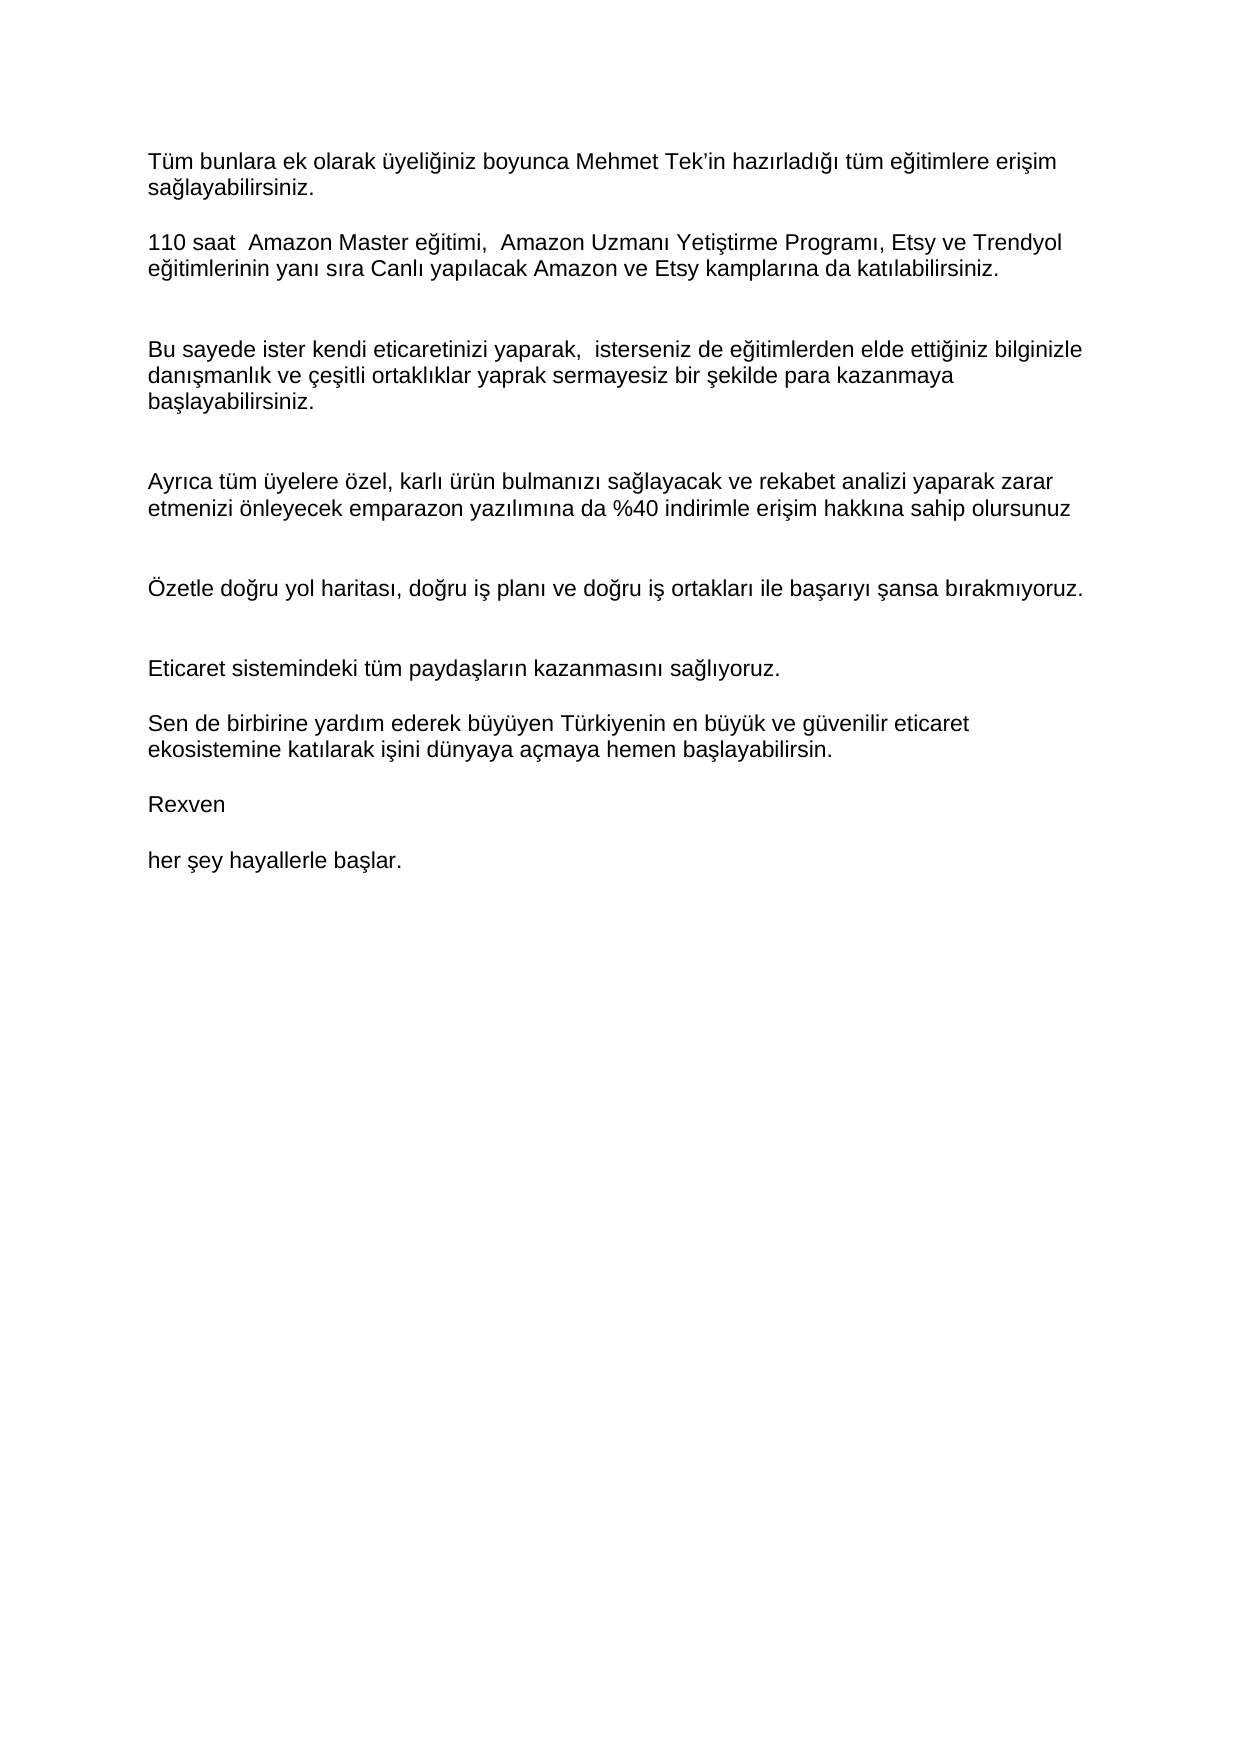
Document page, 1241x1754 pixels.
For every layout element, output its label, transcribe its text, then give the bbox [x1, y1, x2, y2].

text Özetle doğru yol haritası, doğru iş planı ve doğru iş ortakları ile başarıyı şansa bırakmıyoruz. [148, 575, 1093, 601]
text Tüm bunlara ek olarak üyeliğiniz boyunca Mehmet Tek’in hazırladığı tüm eğitimlere erişim sağlayabilirsiniz. [148, 148, 1093, 200]
text Sen de birbirine yardım ederek büyüyen Türkiyenin en büyük ve güvenilir eticaret ekosistemine katılarak işini dünyaya açmaya hemen başlayabilirsin. [148, 710, 1093, 763]
text Ayrıca tüm üyelere özel, karlı ürün bulmanızı sağlayacak ve rekabet analizi yaparak zarar etmenizi önleyecek emparazon yazılımına da %40 indirimle erişim hakkına sahip olursunuz [148, 468, 1093, 521]
text Rexven [148, 791, 1093, 818]
text her şey hayallerle başlar. [148, 847, 1093, 873]
text 110 saat Amazon Master eğitimi, Amazon Uzmanı Yetiştirme Programı, Etsy ve Trendyol eğitimlerinin yanı sıra Canlı yapılacak Amazon ve Etsy kamplarına da katılabilirsiniz. [148, 229, 1093, 282]
text Bu sayede ister kendi eticaretinizi yaparak, isterseniz de eğitimlerden elde ettiğiniz bilginizle danışmanlık ve çeşitli ortaklıklar yaprak sermayesiz bir şekilde para kazanmaya başlayabilirsiniz. [148, 336, 1093, 414]
text Eticaret sistemindeki tüm paydaşların kazanmasını sağlıyoruz. [148, 655, 1093, 681]
